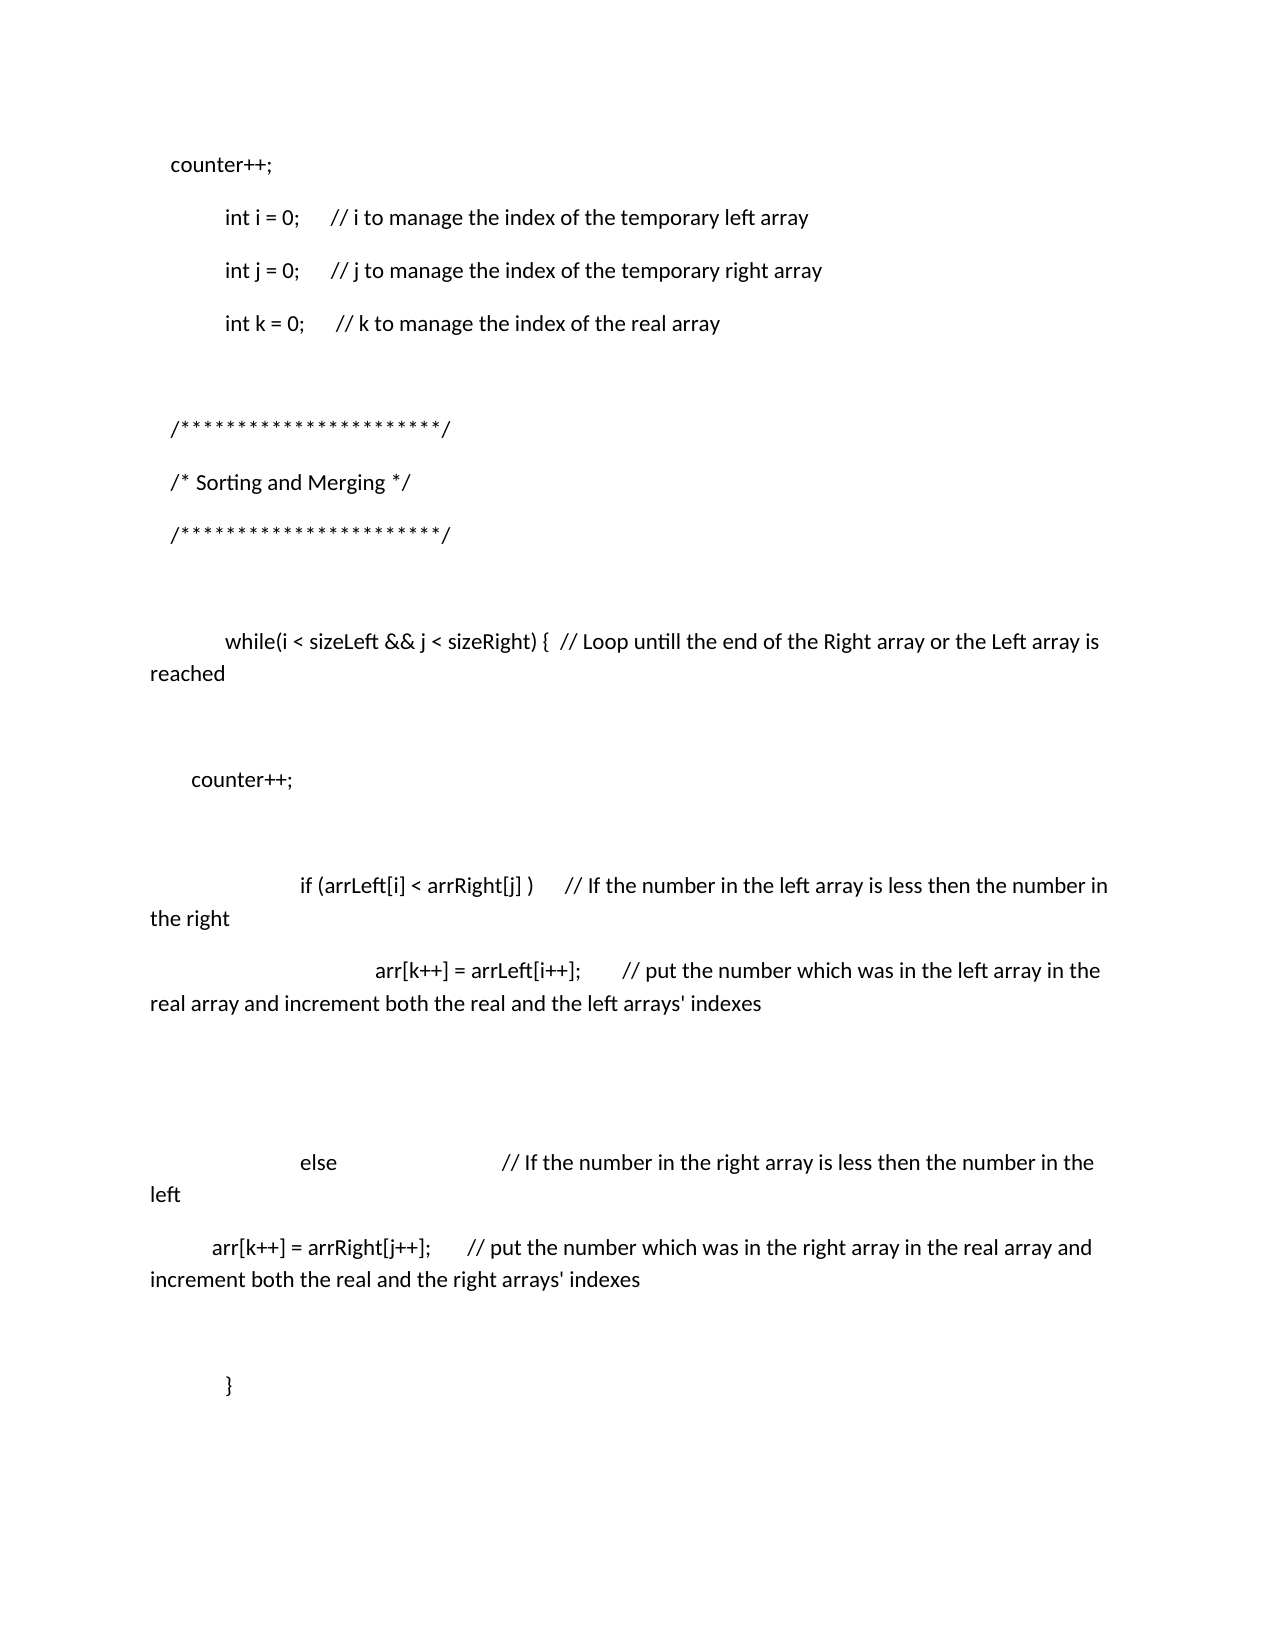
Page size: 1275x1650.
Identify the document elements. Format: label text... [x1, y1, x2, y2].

text else // If the number in the right array is less then the number in the left [150, 1148, 1125, 1208]
text /* Sorting and Merging */ [150, 468, 1125, 496]
text } [150, 1371, 1125, 1399]
text int i = 0; // i to manage the index of the temporary left array [150, 203, 1125, 231]
text int j = 0; // j to manage the index of the temporary right array [150, 256, 1125, 284]
text counter++; [150, 150, 1125, 178]
text if (arrLeft[i] < arrRight[j] ) // If the number in the left array is less then the number in the right [150, 871, 1125, 932]
text counter++; [150, 765, 1125, 793]
text arr[k++] = arrLeft[i++]; // put the number which was in the left array in the real array and increment both the real and the left arrays' indexes [150, 957, 1125, 1017]
text /***********************/ [150, 521, 1125, 549]
text while(i < sizeLeft && j < sizeRight) { // Loop untill the end of the Right array or the Left array is reached [150, 627, 1125, 687]
text /***********************/ [150, 415, 1125, 443]
text int k = 0; // k to manage the index of the real array [150, 309, 1125, 337]
text arr[k++] = arrRight[j++]; // put the number which was in the right array in the real array and increment both the real and the right arrays' indexes [150, 1233, 1125, 1293]
